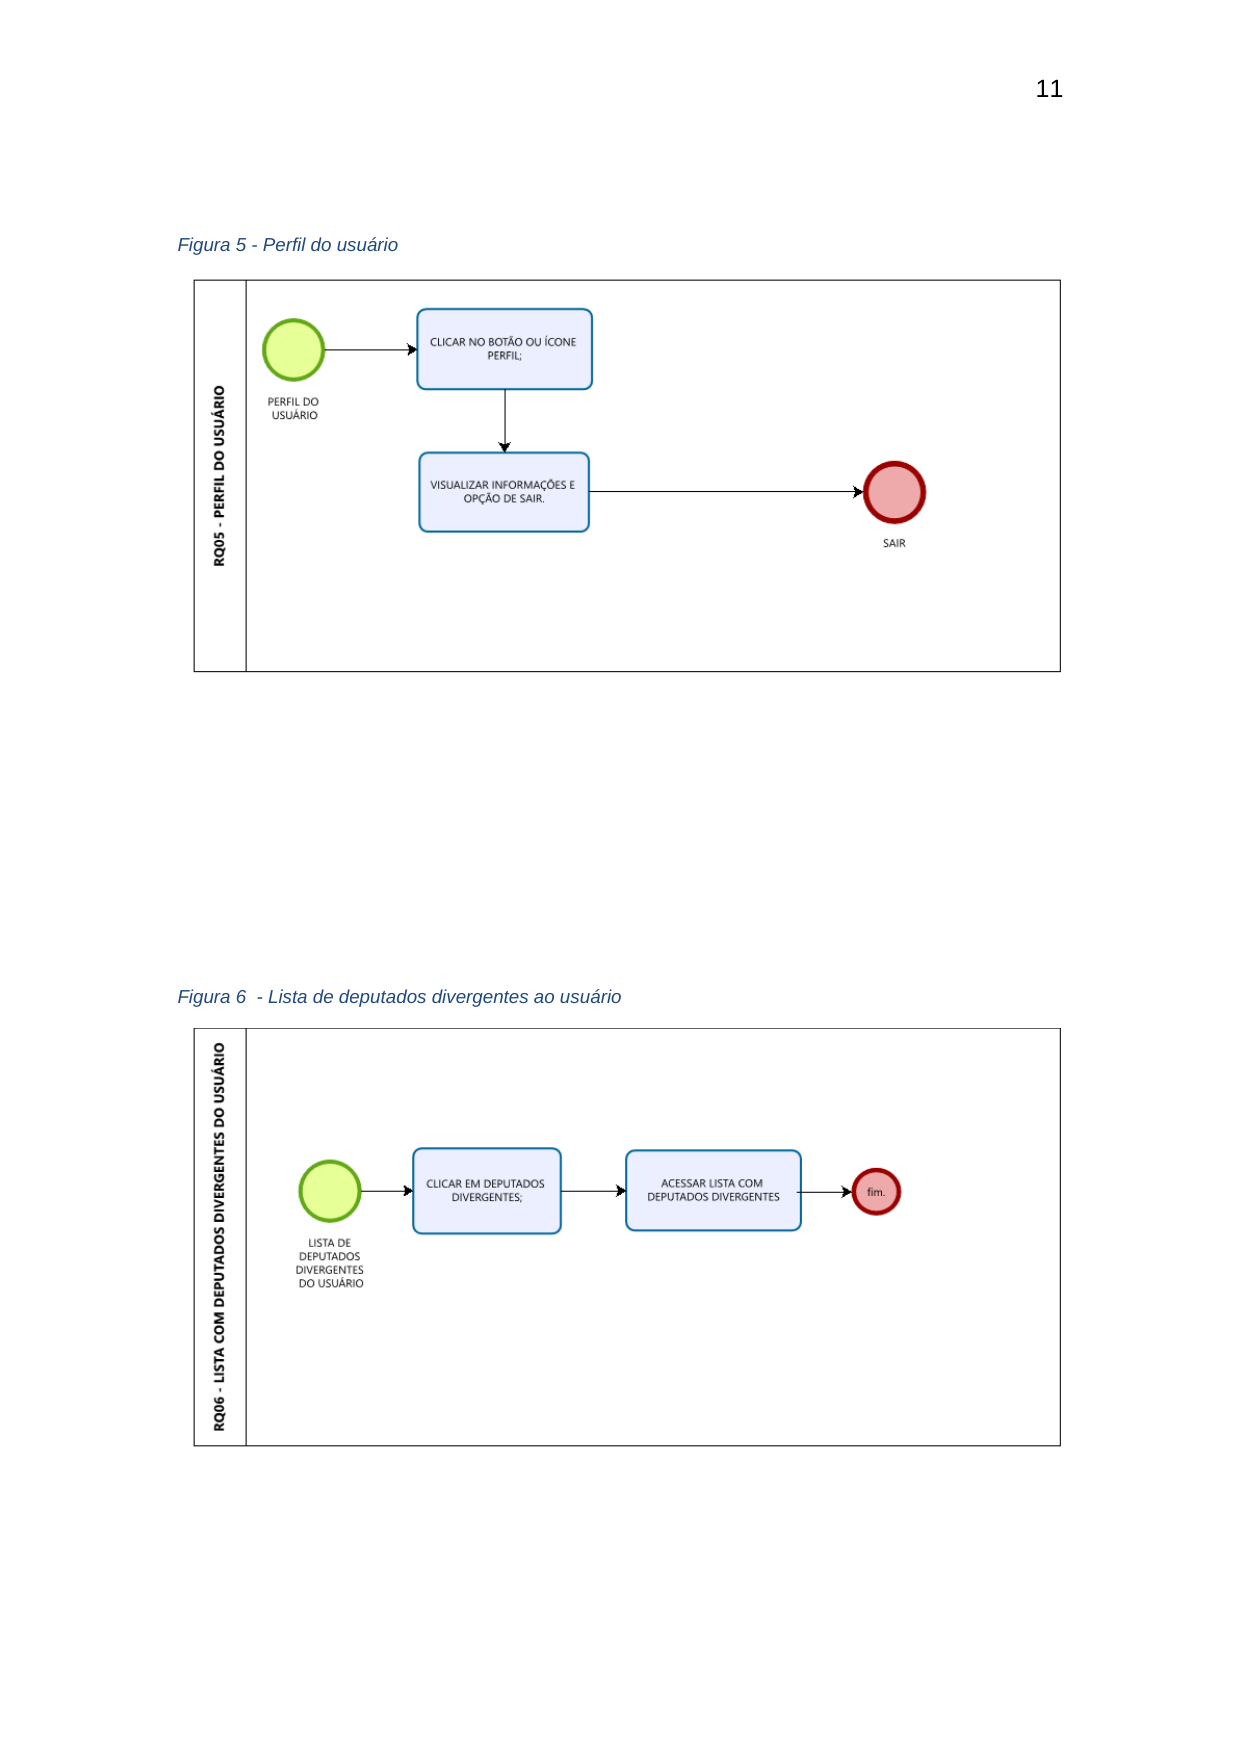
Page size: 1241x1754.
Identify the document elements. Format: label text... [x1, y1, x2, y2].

text Figura 6 - Lista de deputados divergentes ao usuário [177, 986, 1063, 1008]
picture [177, 276, 1063, 674]
picture [177, 1028, 1063, 1447]
text Figura 5 - Perfil do usuário [177, 234, 1063, 255]
